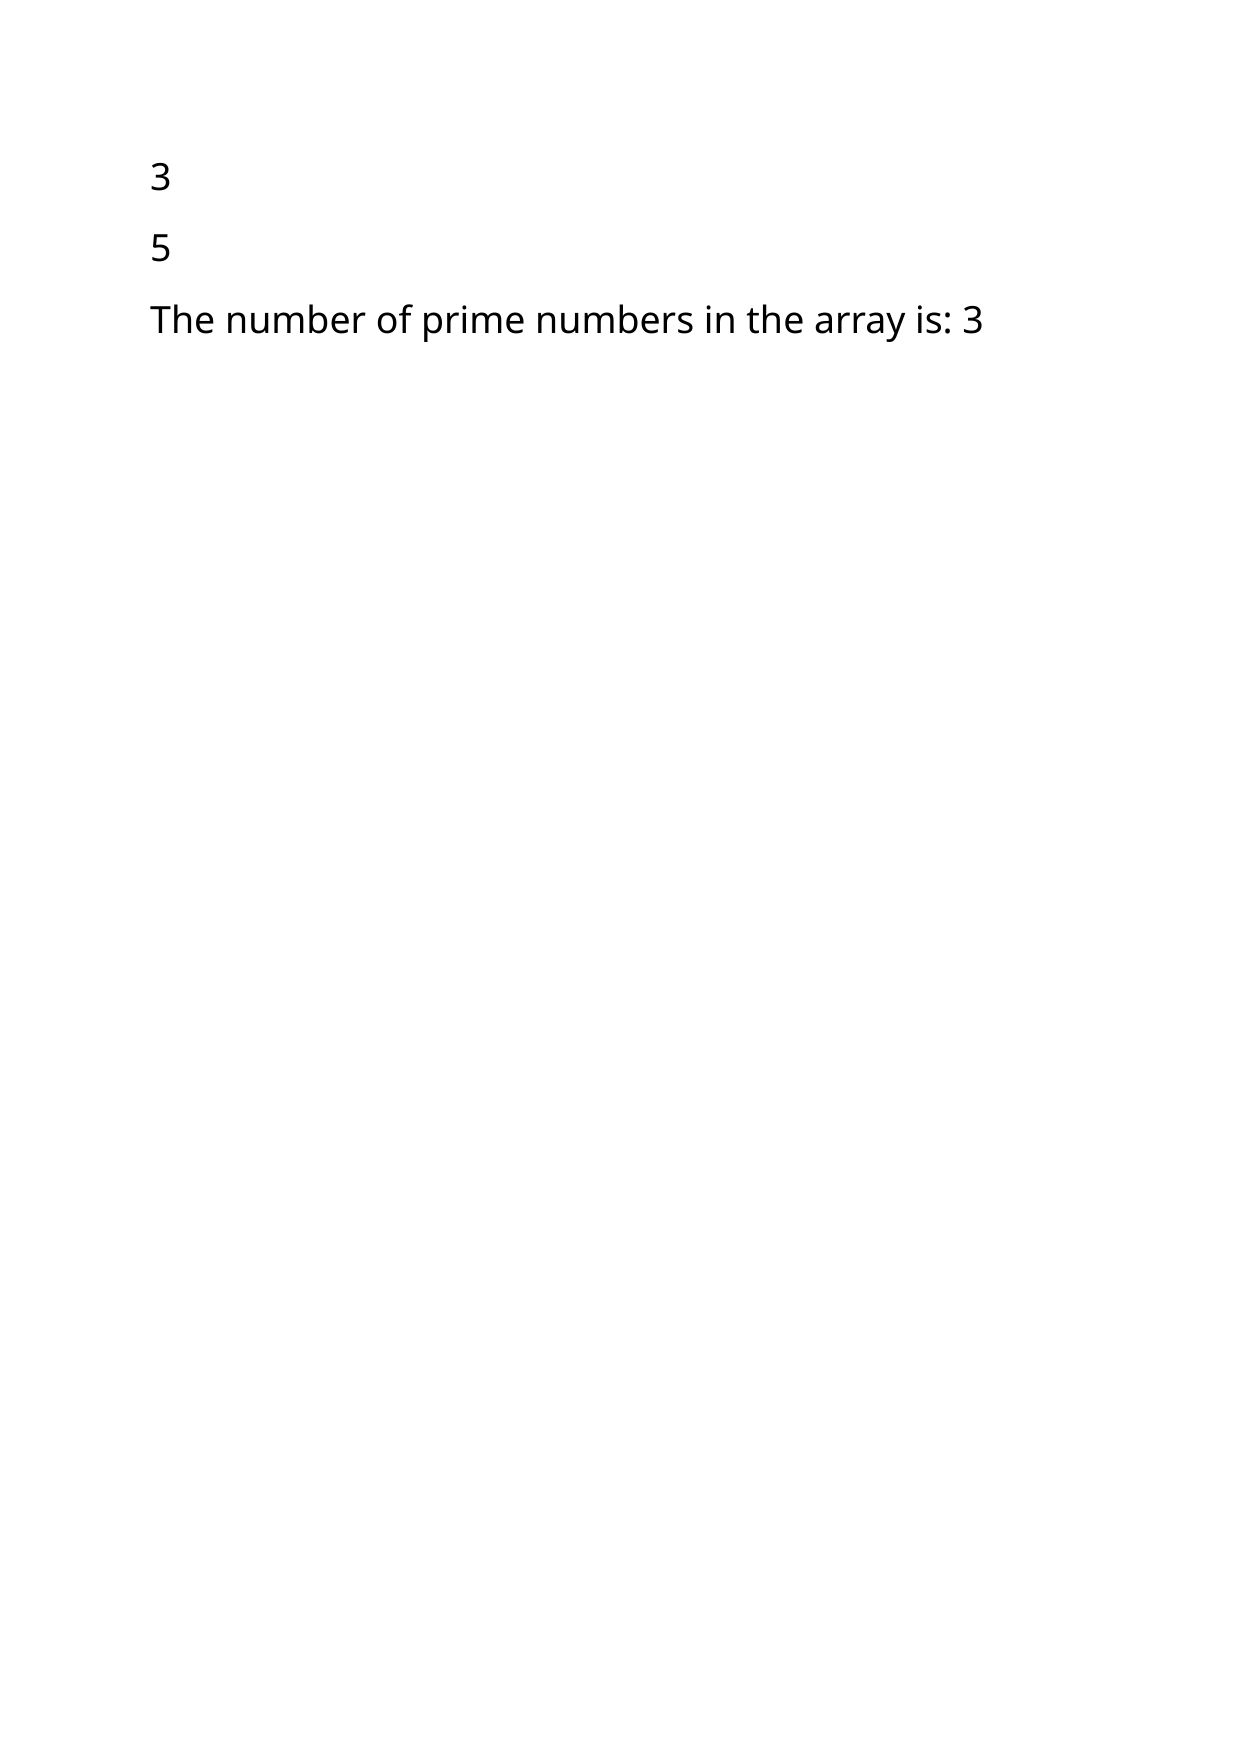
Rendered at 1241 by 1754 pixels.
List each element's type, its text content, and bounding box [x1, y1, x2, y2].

text 3 [150, 150, 1090, 201]
text The number of prime numbers in the array is: 3 [150, 293, 1090, 344]
text 5 [150, 222, 1090, 273]
